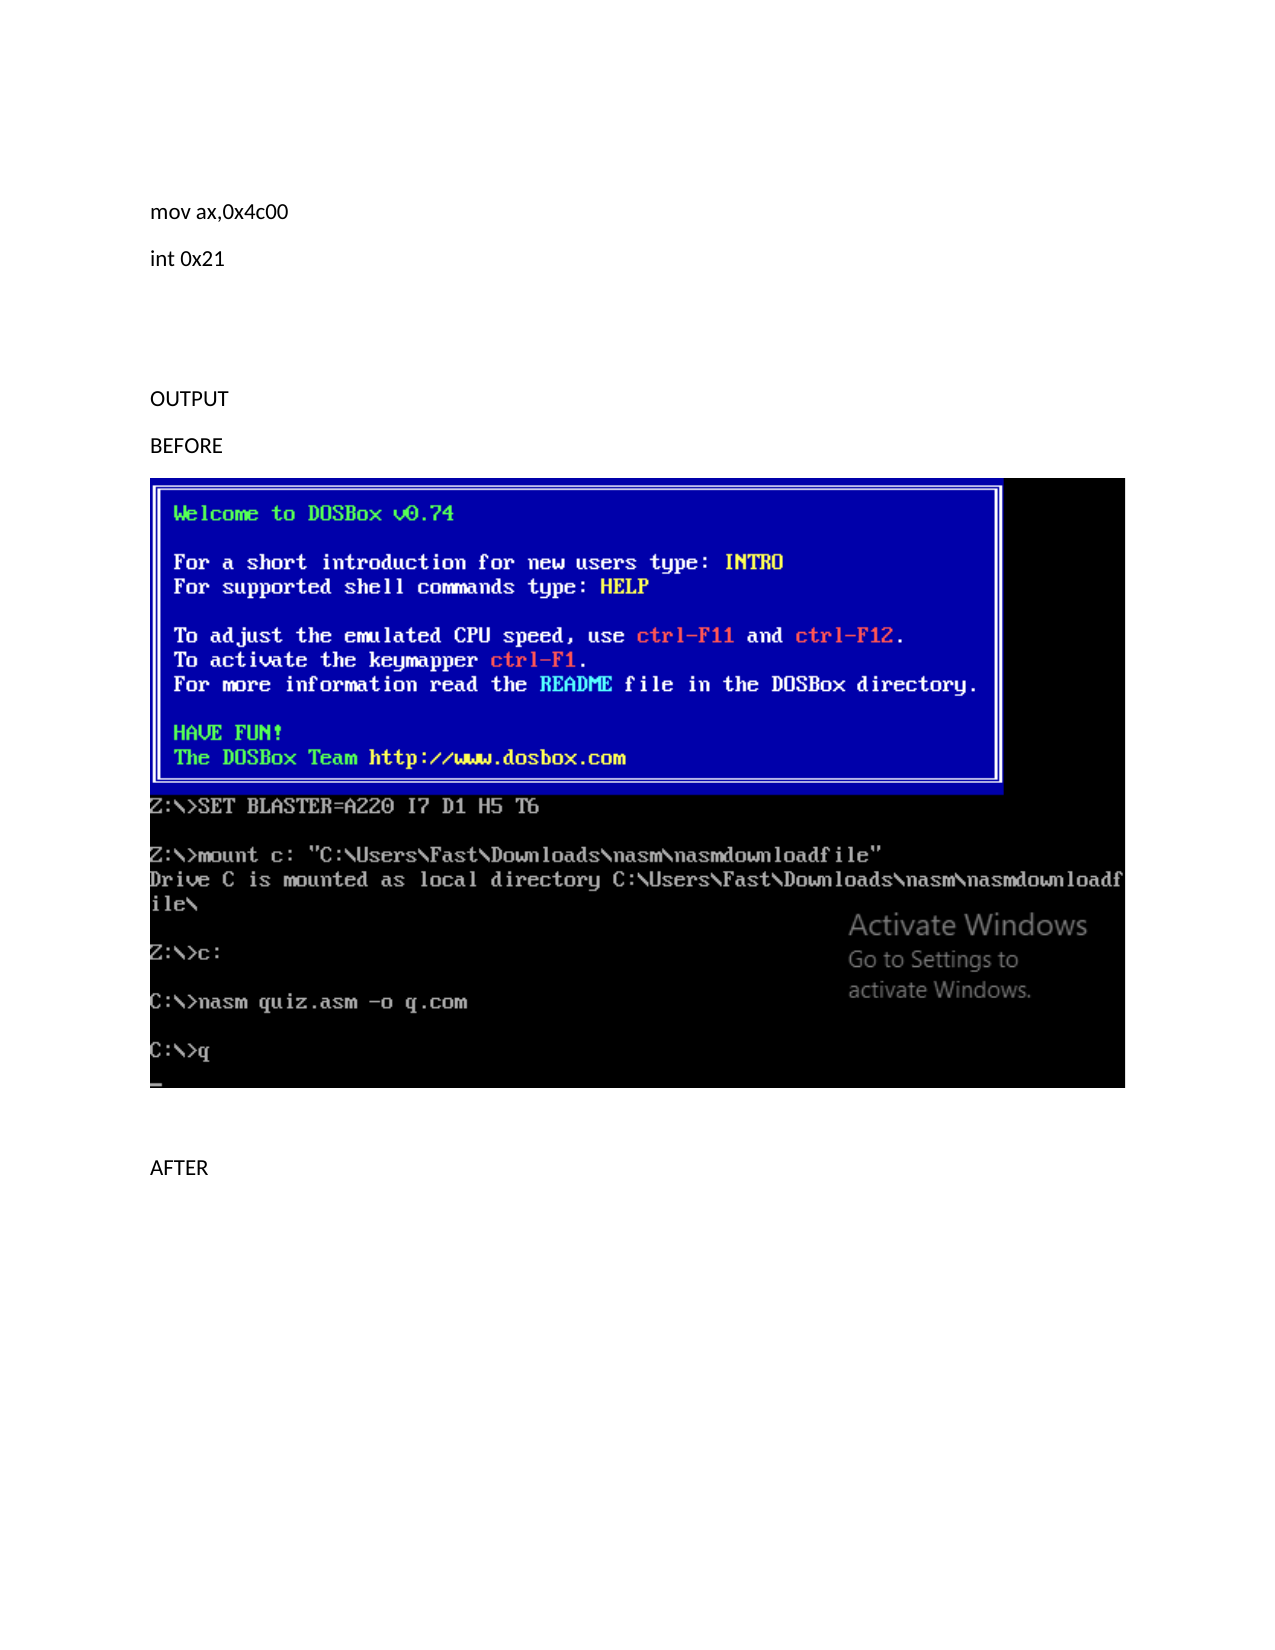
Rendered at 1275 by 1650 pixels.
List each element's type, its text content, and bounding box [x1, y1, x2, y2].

picture [150, 478, 1125, 1088]
text AFTER [150, 1153, 1125, 1181]
text mov ax,0x4c00 [150, 197, 1125, 225]
text int 0x21 [150, 244, 1125, 272]
text BEFORE [150, 431, 1125, 459]
text OUTPUT [150, 384, 1125, 412]
